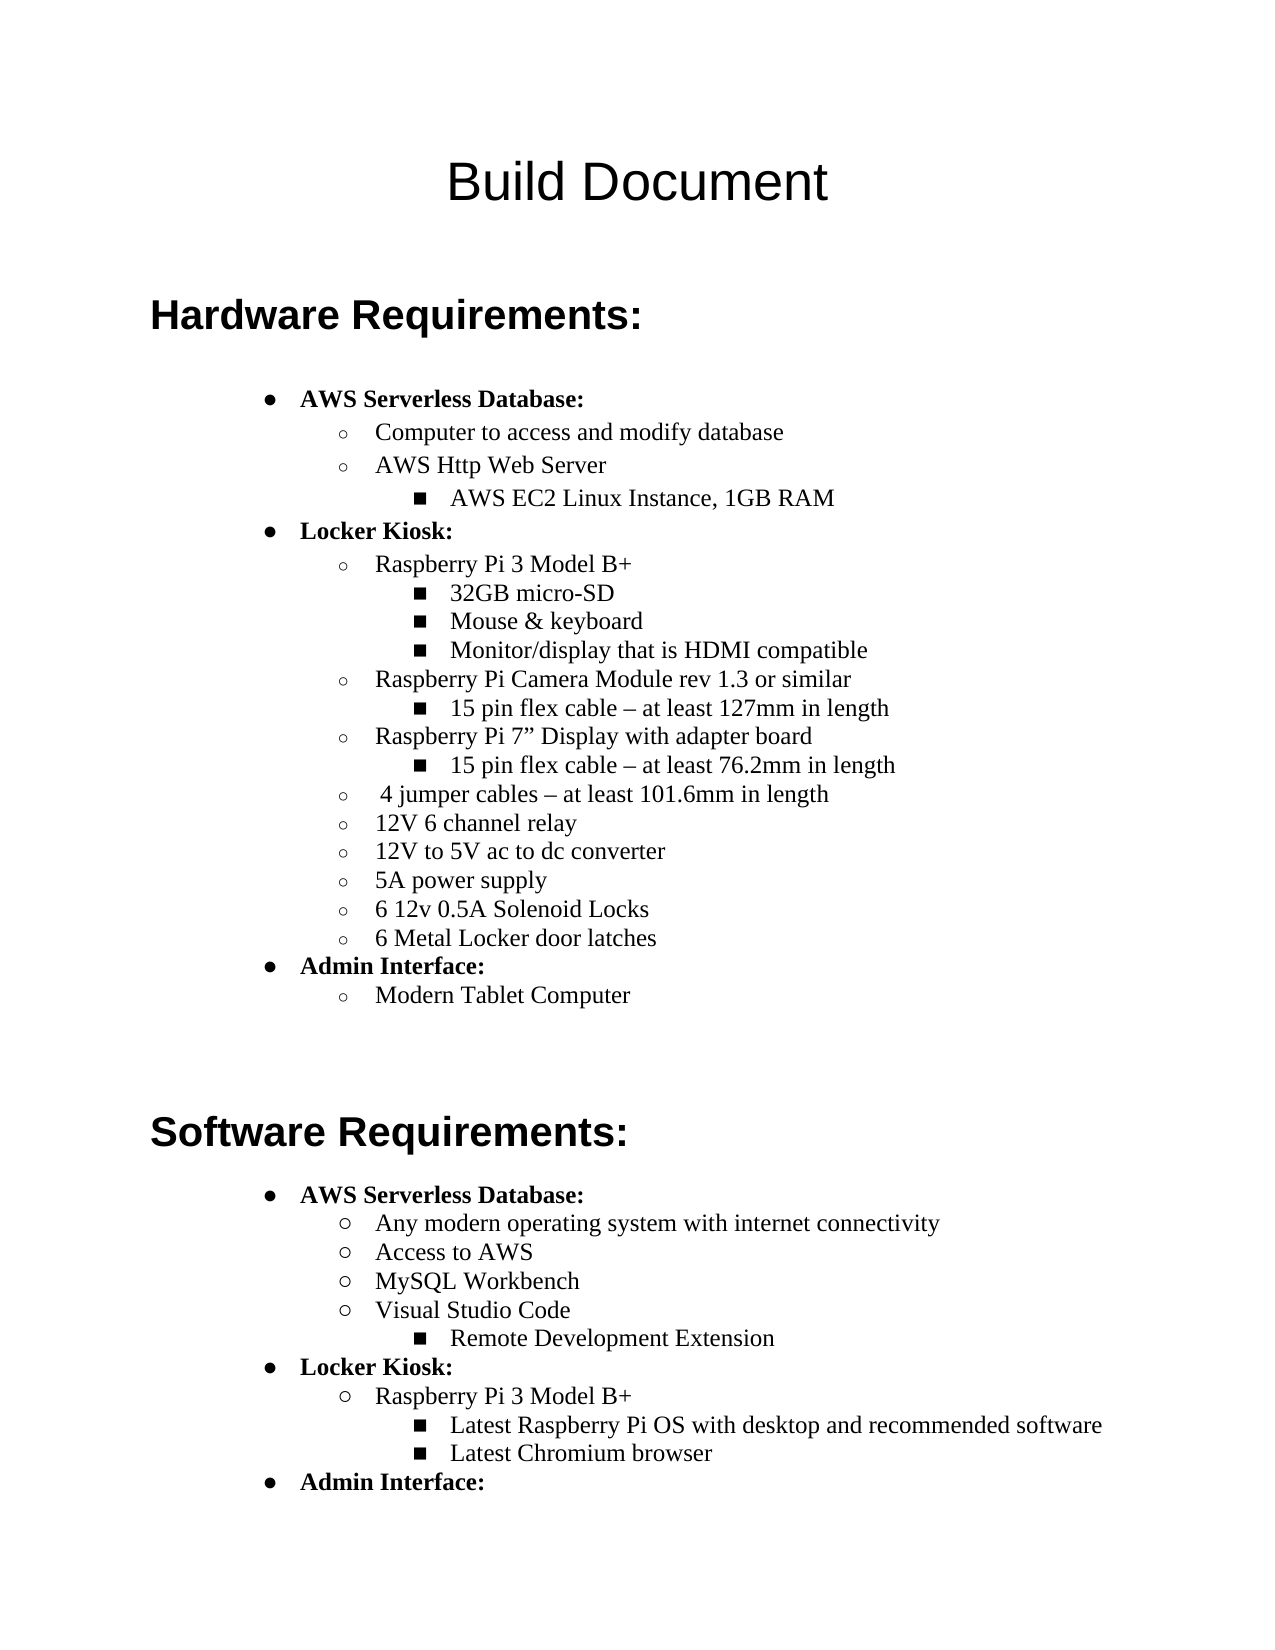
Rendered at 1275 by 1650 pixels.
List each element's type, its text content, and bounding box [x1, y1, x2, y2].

list AWS Http Web Server [337, 450, 1125, 479]
list Raspberry Pi Camera Module rev 1.3 or similar [337, 664, 1125, 693]
list Monitor/display that is HDMI compatible [412, 635, 1125, 664]
list AWS EC2 Linux Instance, 1GB RAM [412, 483, 1125, 512]
list 6 Metal Locker door latches [337, 923, 1125, 951]
list Locker Kiosk: [262, 1352, 1125, 1381]
list 15 pin flex cable – at least 127mm in length [412, 693, 1125, 721]
title Build Document [150, 150, 1125, 212]
list Any modern operating system with internet connectivity [337, 1208, 1125, 1237]
list Latest Chromium browser [412, 1438, 1125, 1467]
list 6 12v 0.5A Solenoid Locks [337, 894, 1125, 923]
list Admin Interface: [262, 1467, 1125, 1496]
list AWS Serverless Database: [262, 384, 1125, 413]
list Raspberry Pi 7” Display with adapter board [337, 721, 1125, 750]
list 5A power supply [337, 865, 1125, 894]
list Raspberry Pi 3 Model B+ [337, 549, 1125, 578]
list MySQL Workbench [337, 1266, 1125, 1295]
list AWS Serverless Database: [262, 1180, 1125, 1208]
list Mouse & keyboard [412, 606, 1125, 635]
list Locker Kiosk: [262, 516, 1125, 545]
list Latest Raspberry Pi OS with desktop and recommended software [412, 1410, 1125, 1438]
list 32GB micro-SD [412, 578, 1125, 606]
list Modern Tablet Computer [337, 980, 1125, 1009]
list Visual Studio Code [337, 1295, 1125, 1323]
list 12V 6 channel relay [337, 808, 1125, 836]
list Computer to access and modify database [337, 417, 1125, 446]
list 12V to 5V ac to dc converter [337, 836, 1125, 865]
list Access to AWS [337, 1237, 1125, 1266]
list 15 pin flex cable – at least 76.2mm in length [412, 750, 1125, 779]
subtitle Software Requirements: [150, 1107, 1125, 1155]
list Remote Development Extension [412, 1323, 1125, 1352]
subtitle Hardware Requirements: [150, 290, 1125, 338]
list 4 jumper cables – at least 101.6mm in length [337, 779, 1125, 808]
list Raspberry Pi 3 Model B+ [337, 1381, 1125, 1410]
list Admin Interface: [262, 951, 1125, 980]
